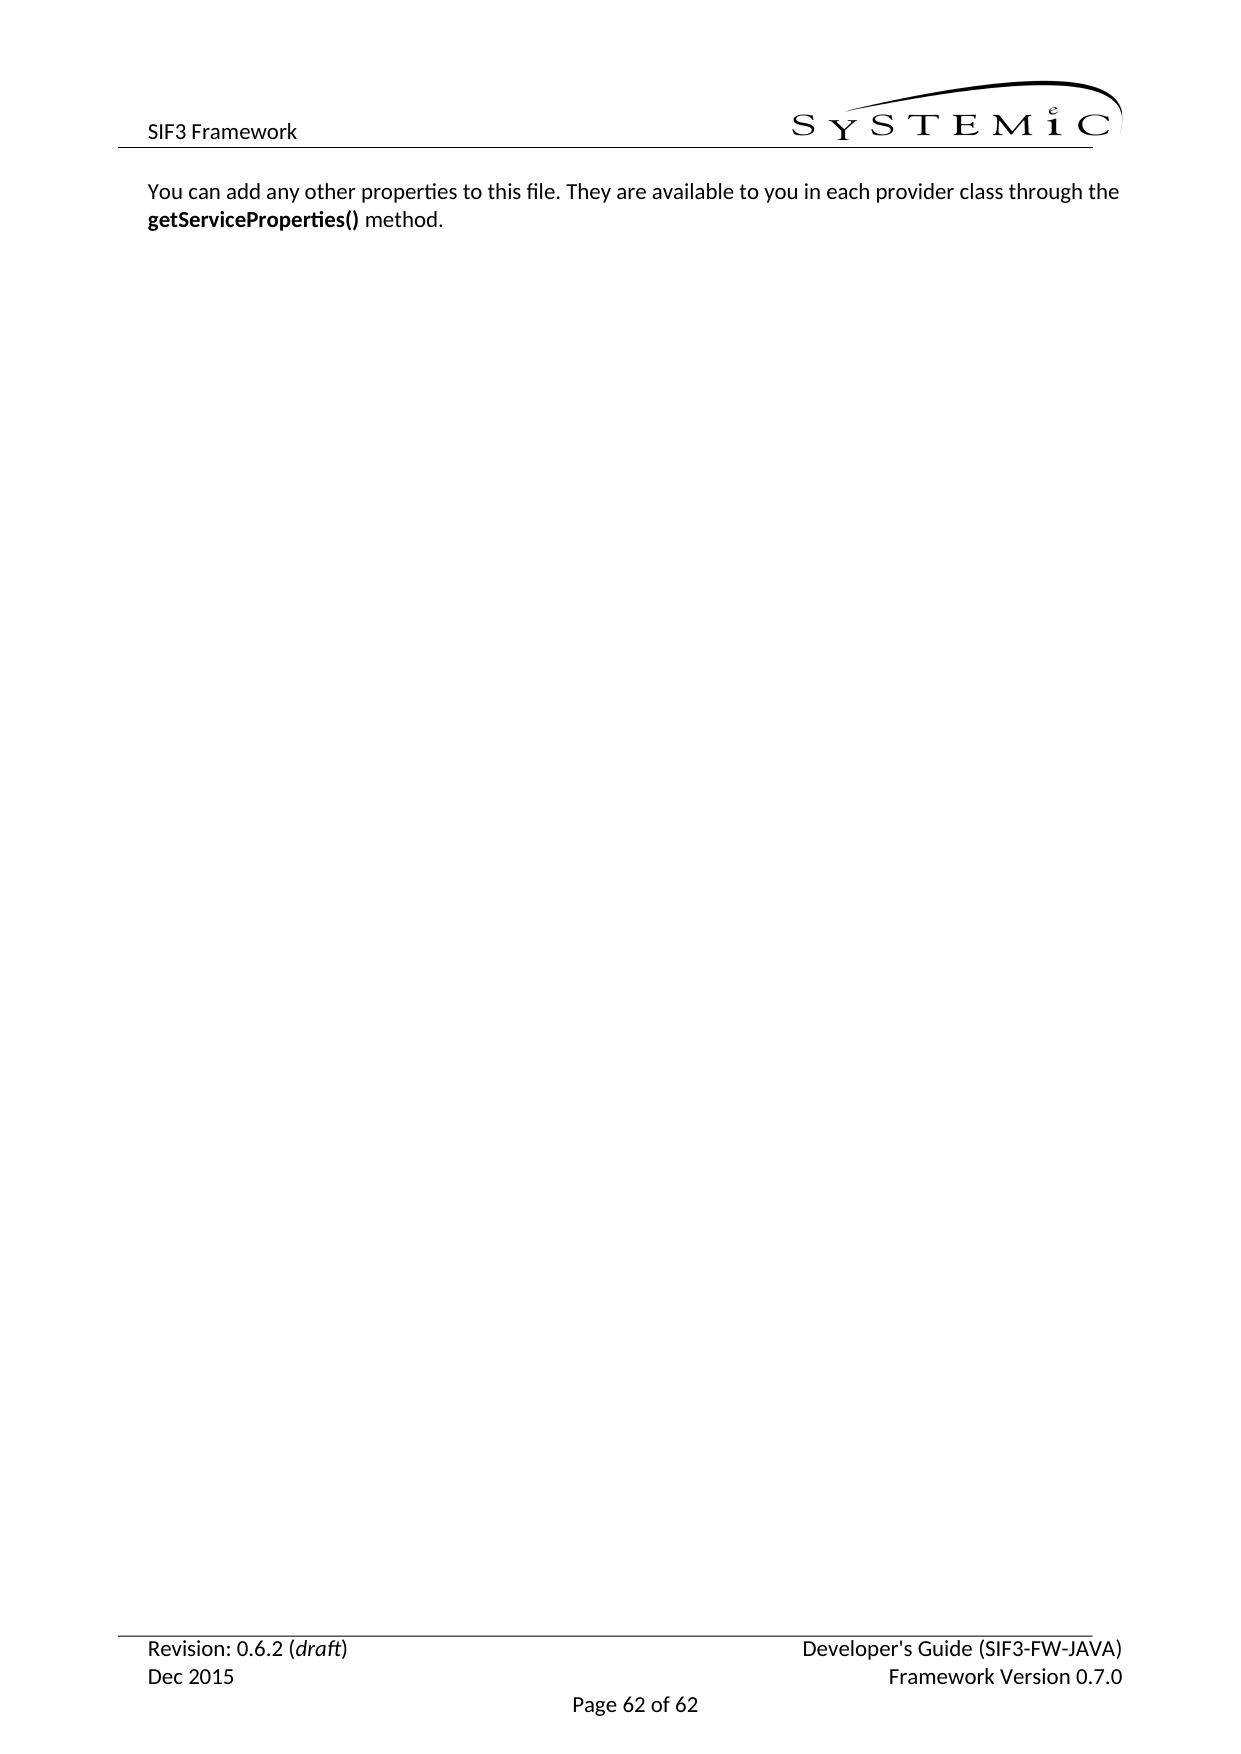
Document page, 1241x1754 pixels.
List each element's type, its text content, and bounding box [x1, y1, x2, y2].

picture [792, 80, 1123, 140]
text You can add any other properties to this file. They are available to you in each provider class through the getServiceProperties() method. [148, 177, 1122, 233]
